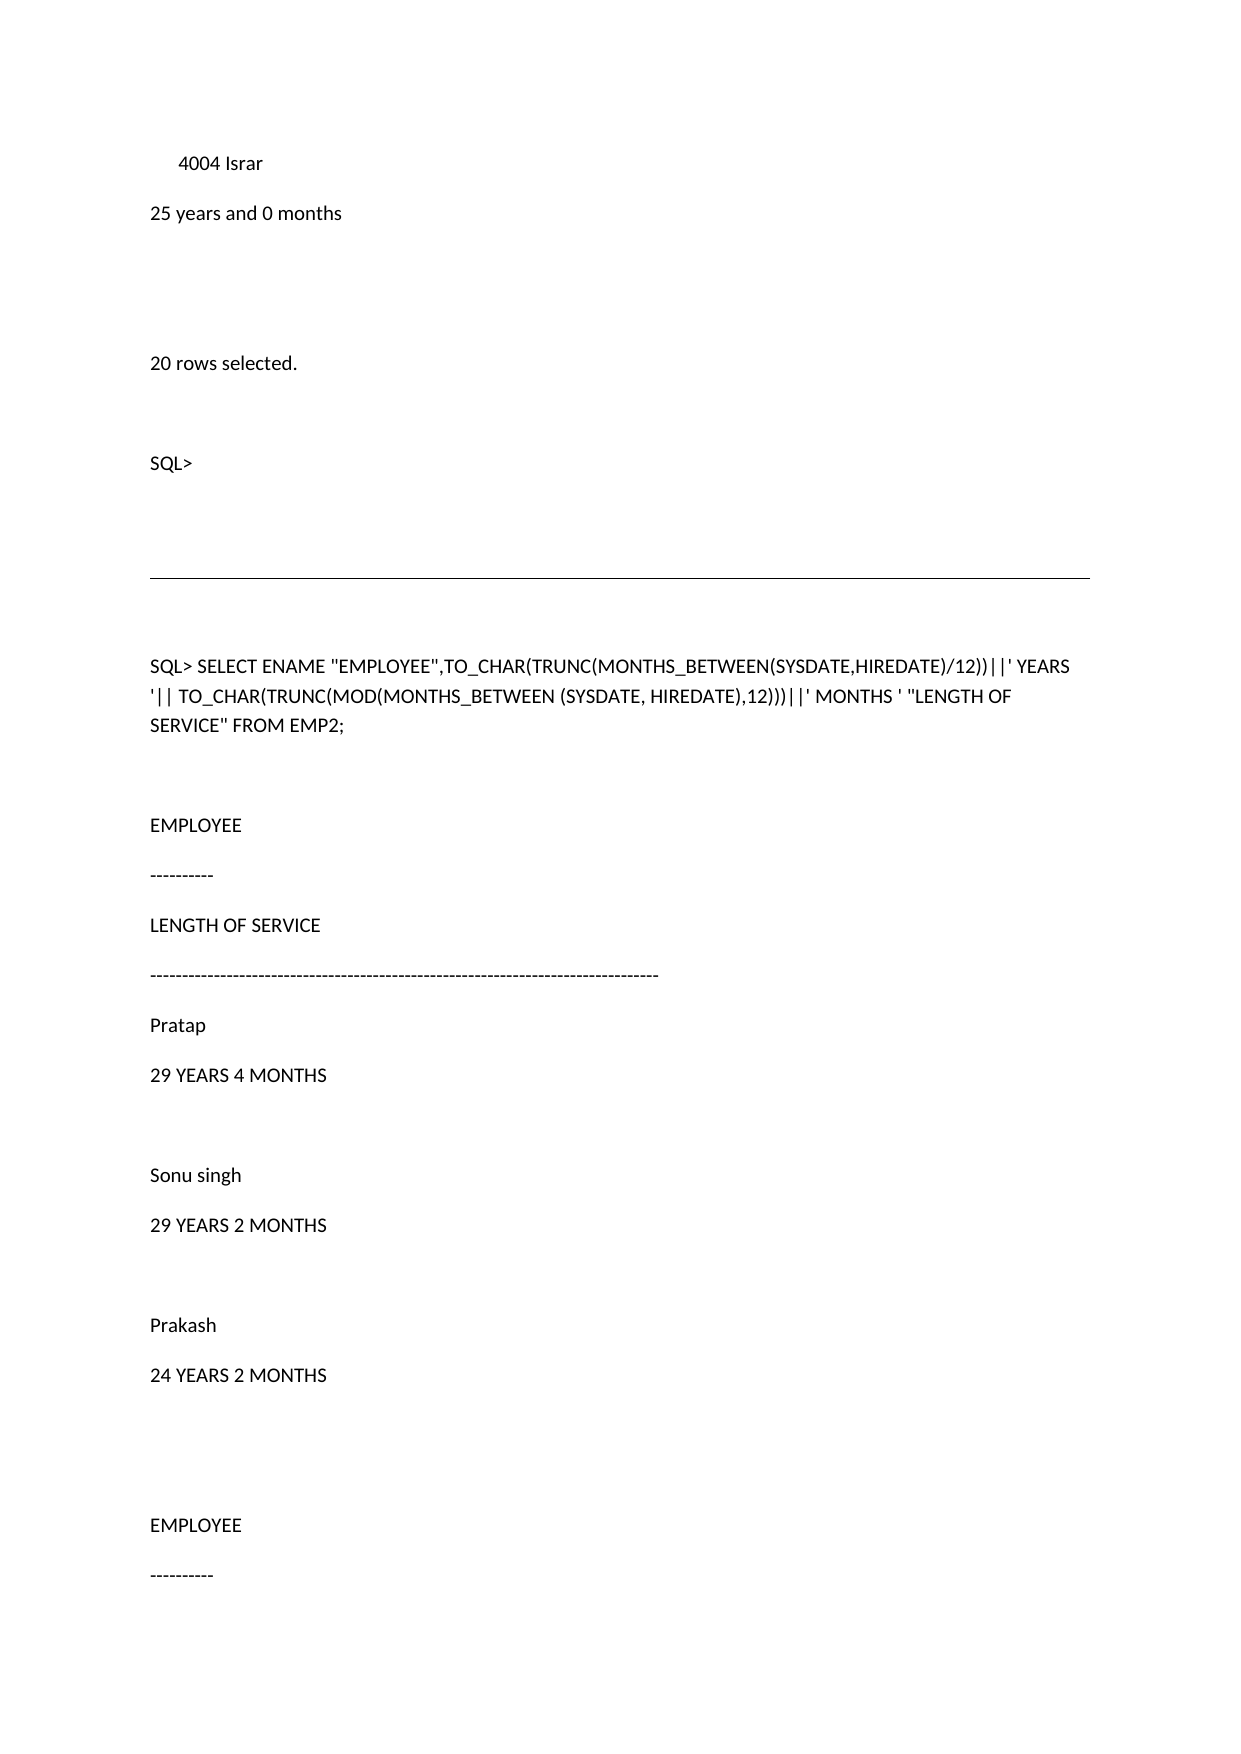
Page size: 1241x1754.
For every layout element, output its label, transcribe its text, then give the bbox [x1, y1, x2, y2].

text 29 YEARS 4 MONTHS [150, 1062, 1090, 1087]
text Pratap [150, 1012, 1090, 1037]
text SQL> SELECT ENAME "EMPLOYEE",TO_CHAR(TRUNC(MONTHS_BETWEEN(SYSDATE,HIREDATE)/12))||' YEARS '|| TO_CHAR(TRUNC(MOD(MONTHS_BETWEEN (SYSDATE, HIREDATE),12)))||' MONTHS ' "LENGTH OF SERVICE" FROM EMP2; [150, 654, 1090, 737]
text Sonu singh [150, 1162, 1090, 1187]
text ---------- [150, 862, 1090, 887]
text 25 years and 0 months [150, 200, 1090, 225]
text 29 YEARS 2 MONTHS [150, 1212, 1090, 1237]
text EMPLOYEE [150, 1512, 1090, 1537]
text 20 rows selected. [150, 350, 1090, 375]
text SQL> [150, 450, 1090, 475]
text LENGTH OF SERVICE [150, 912, 1090, 937]
text Prakash [150, 1312, 1090, 1337]
text ---------- [150, 1562, 1090, 1587]
text -------------------------------------------------------------------------------- [150, 962, 1090, 987]
text EMPLOYEE [150, 812, 1090, 837]
text 4004 Israr [150, 150, 1090, 175]
text 24 YEARS 2 MONTHS [150, 1362, 1090, 1387]
